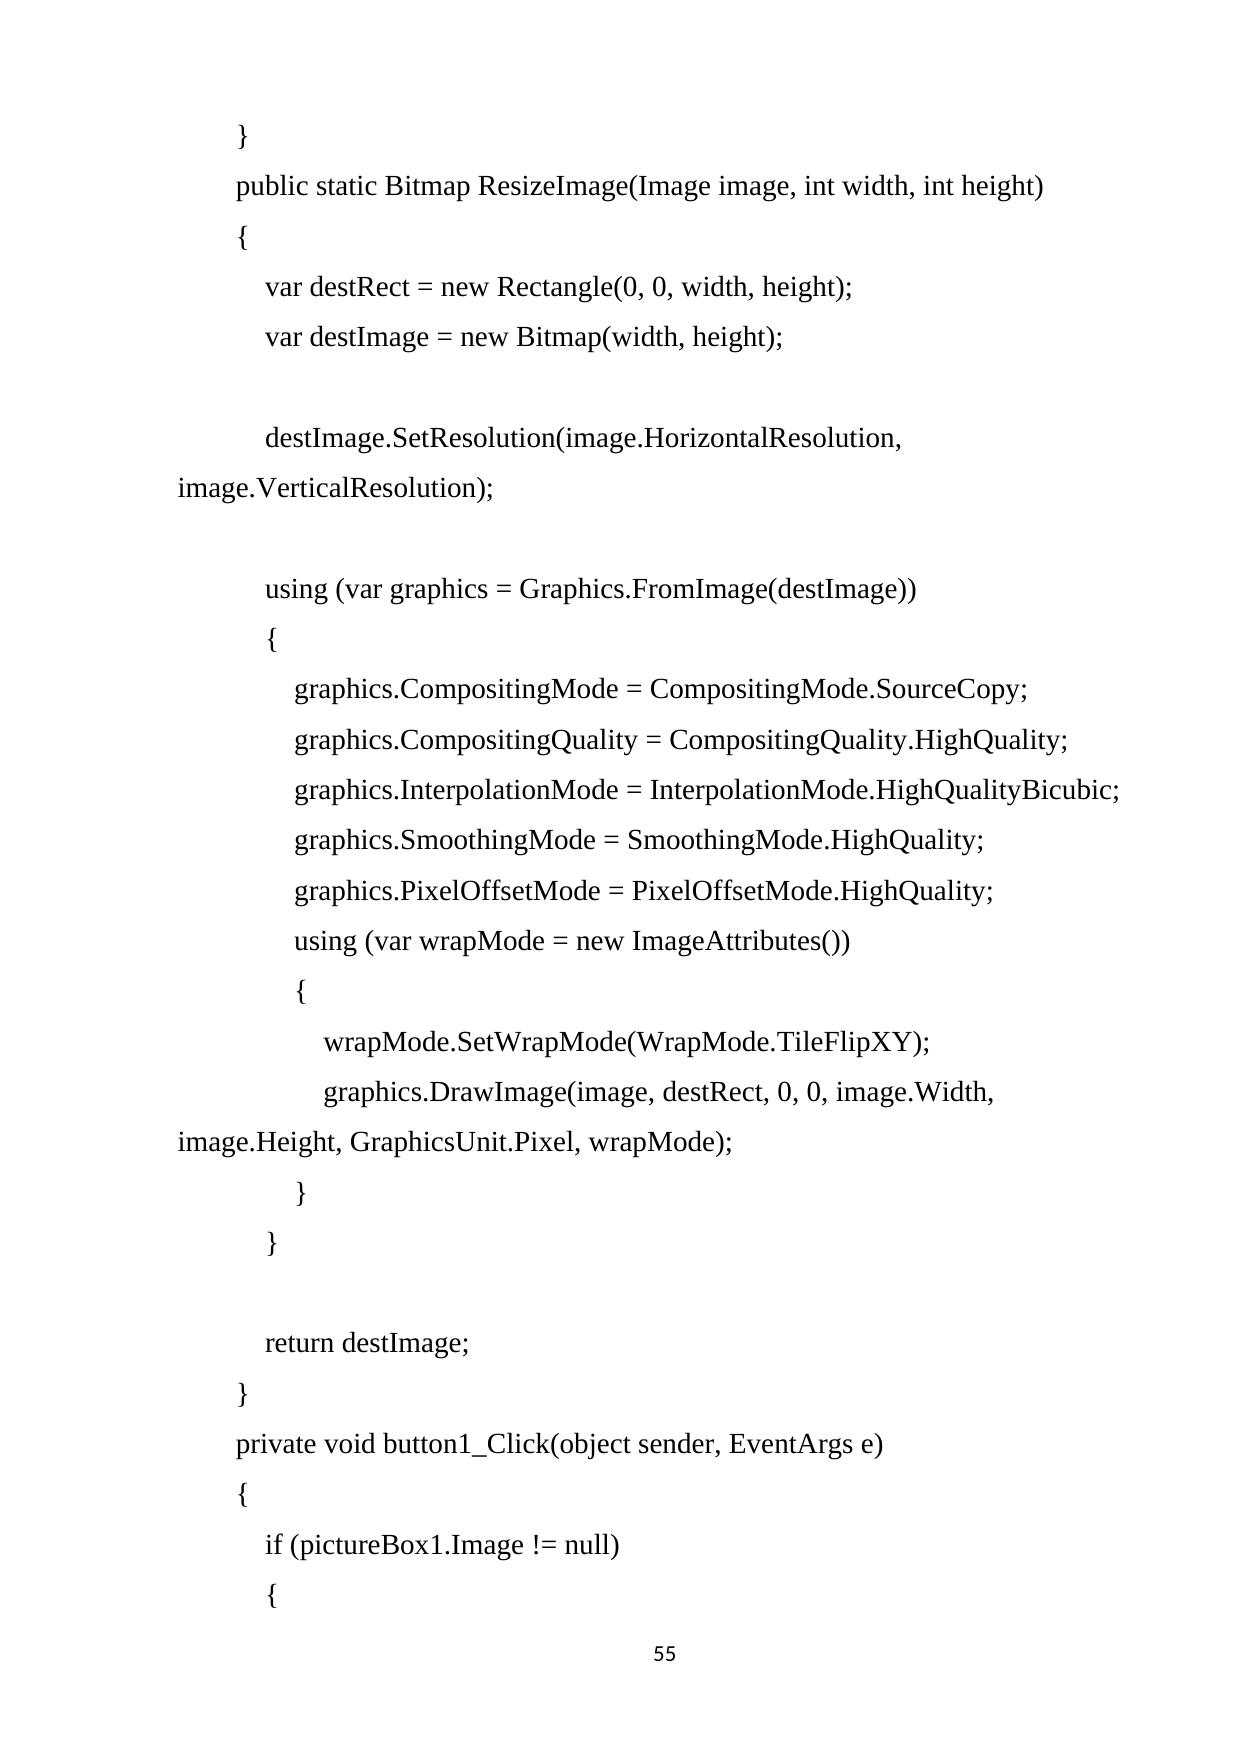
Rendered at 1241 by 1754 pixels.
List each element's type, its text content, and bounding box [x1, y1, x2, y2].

text var destImage = new Bitmap(width, height); [177, 319, 1152, 353]
text graphics.CompositingMode = CompositingMode.SourceCopy; [177, 672, 1152, 705]
text } [177, 1175, 1152, 1208]
text { [177, 219, 1152, 252]
text destImage.SetResolution(image.HorizontalResolution, image.VerticalResolution); [177, 420, 1152, 504]
text graphics.SmoothingMode = SmoothingMode.HighQuality; [177, 822, 1152, 856]
text public static Bitmap ResizeImage(Image image, int width, int height) [177, 168, 1152, 202]
text { [177, 973, 1152, 1007]
text private void button1_Click(object sender, EventArgs e) [177, 1426, 1152, 1460]
text using (var graphics = Graphics.FromImage(destImage)) [177, 571, 1152, 604]
text wrapMode.SetWrapMode(WrapMode.TileFlipXY); [177, 1024, 1152, 1057]
text } [177, 1225, 1152, 1258]
text { [177, 1577, 1152, 1611]
text graphics.PixelOffsetMode = PixelOffsetMode.HighQuality; [177, 873, 1152, 906]
text } [177, 118, 1152, 152]
text { [177, 1477, 1152, 1510]
text graphics.CompositingQuality = CompositingQuality.HighQuality; [177, 722, 1152, 755]
text graphics.DrawImage(image, destRect, 0, 0, image.Width, image.Height, GraphicsUnit.Pixel, wrapMode); [177, 1074, 1152, 1158]
text graphics.InterpolationMode = InterpolationMode.HighQualityBicubic; [177, 772, 1152, 806]
text var destRect = new Rectangle(0, 0, width, height); [177, 269, 1152, 303]
text if (pictureBox1.Image != null) [177, 1527, 1152, 1560]
text } [177, 1376, 1152, 1409]
text return destImage; [177, 1326, 1152, 1359]
text using (var wrapMode = new ImageAttributes()) [177, 923, 1152, 957]
text { [177, 621, 1152, 655]
